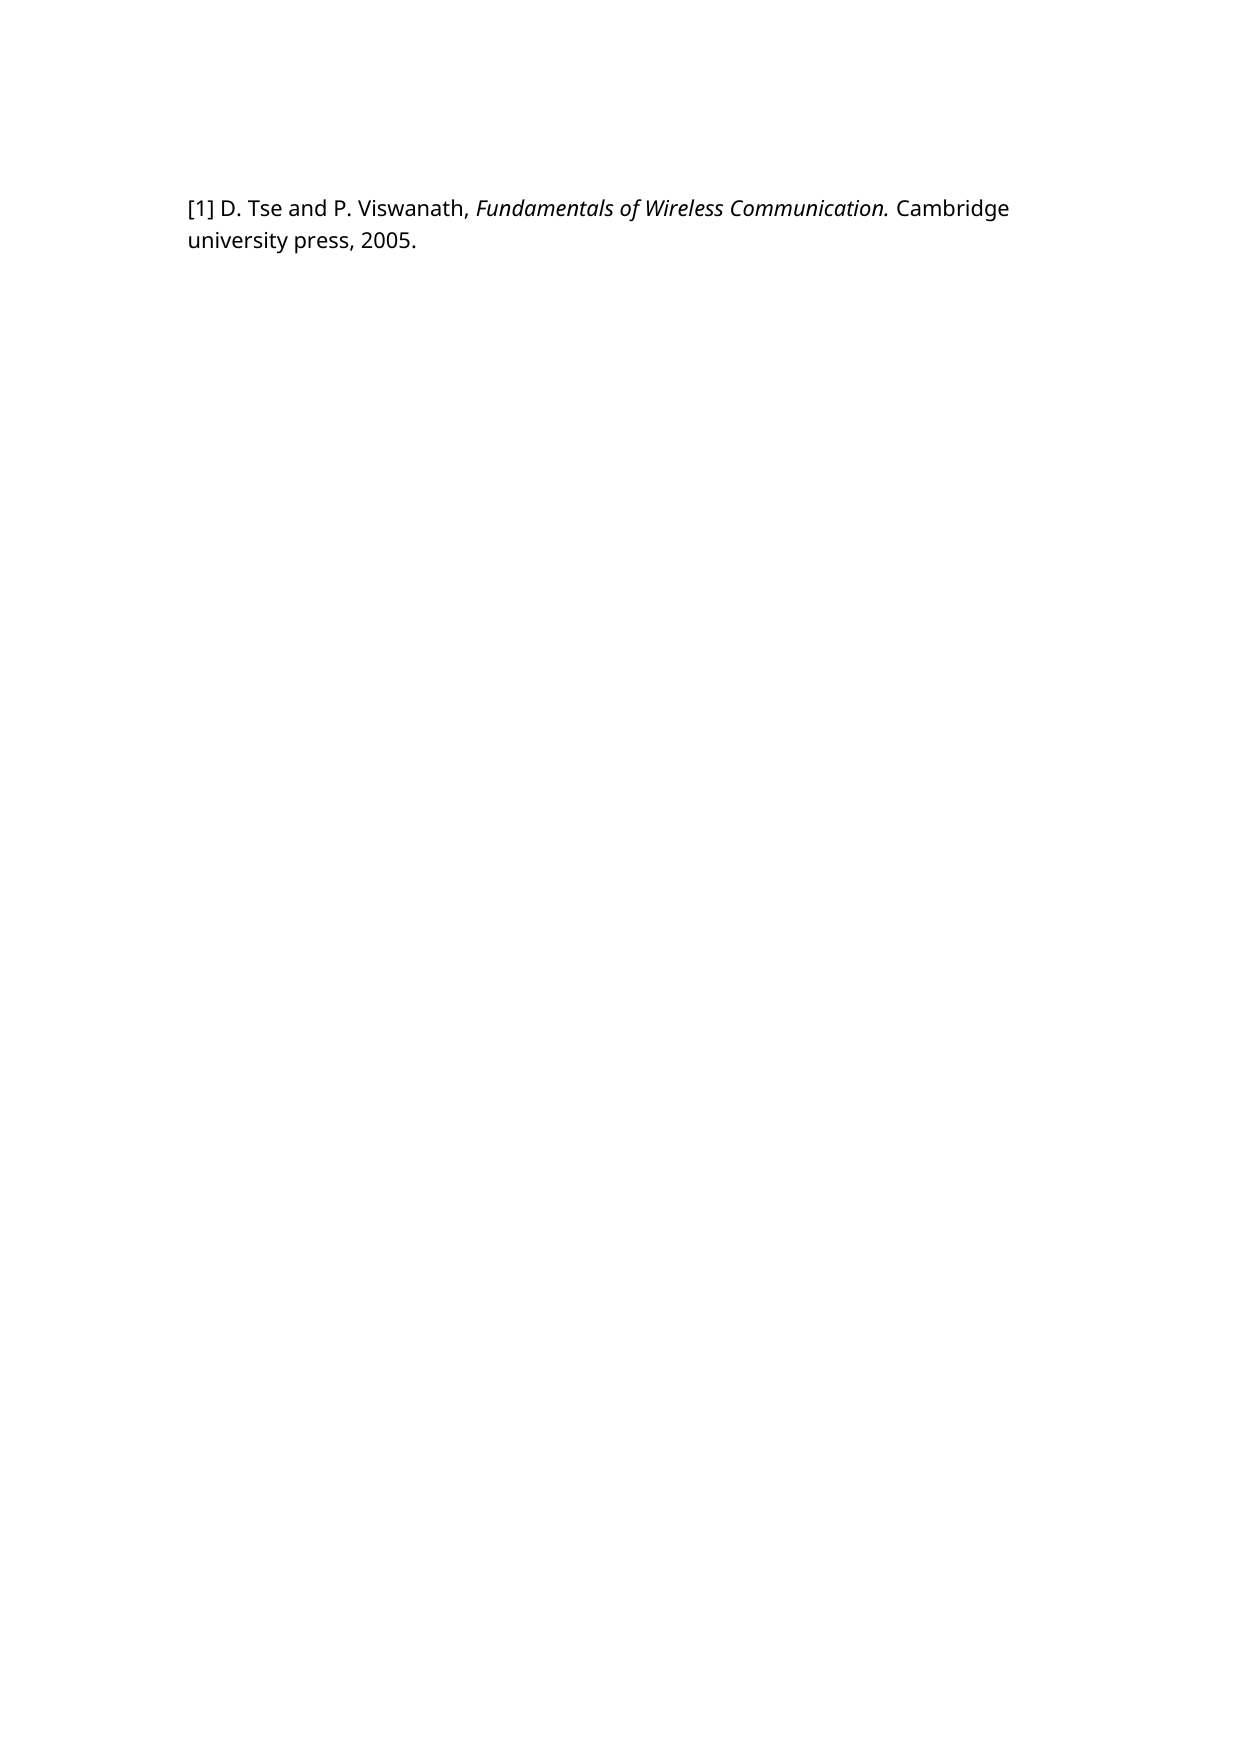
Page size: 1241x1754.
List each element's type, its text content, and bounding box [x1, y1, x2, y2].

text [1] D. Tse and P. Viswanath, Fundamentals of Wireless Communication. Cambridge university press, 2005. [187, 191, 1053, 256]
